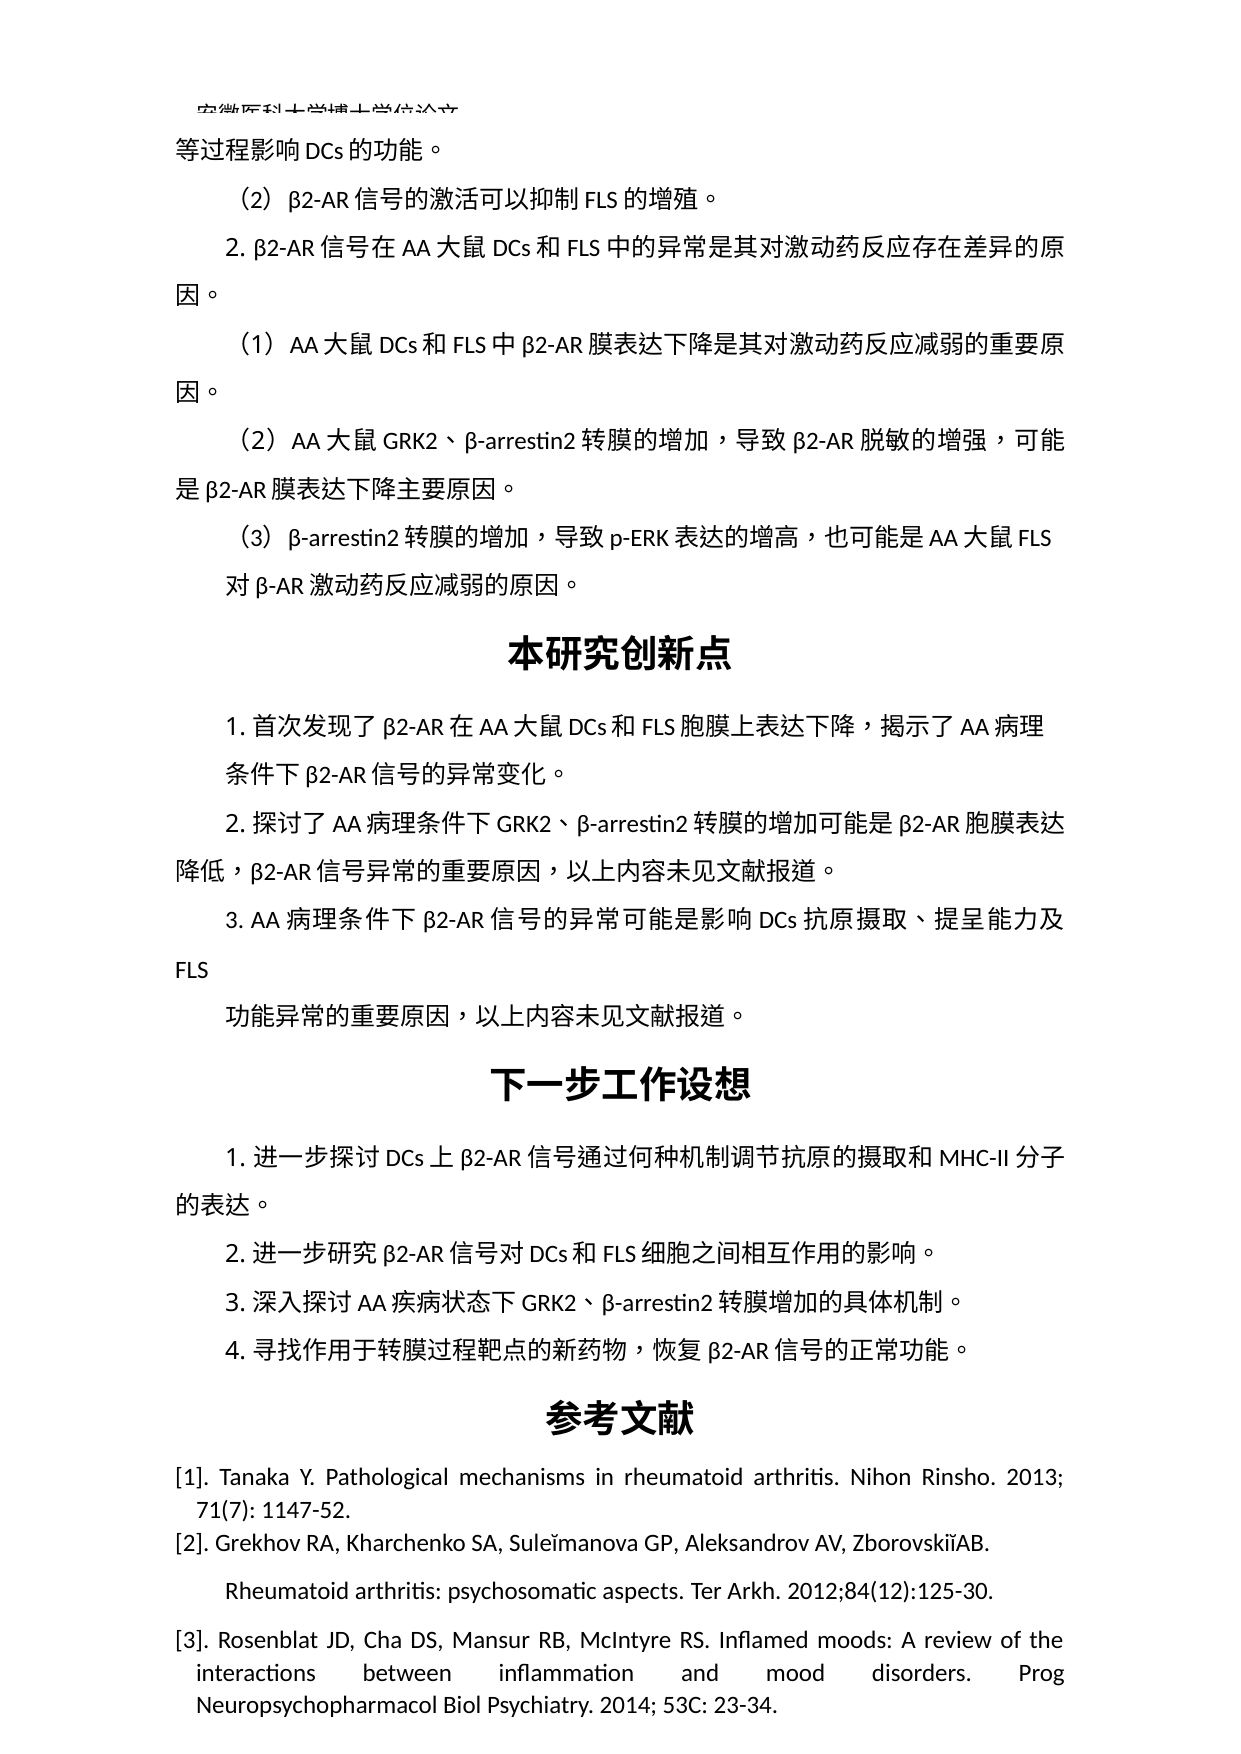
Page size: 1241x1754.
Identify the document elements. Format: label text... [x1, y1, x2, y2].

text 2. 进一步研究β2-AR信号对DCs和FLS细胞之间相互作用的影响。 [175, 1222, 1065, 1270]
text 2. β2-AR信号在AA大鼠DCs和FLS中的异常是其对激动药反应存在差异的原因。 [175, 215, 1065, 312]
text 对β-AR激动药反应减弱的原因。 [175, 554, 1065, 602]
text （2）AA大鼠GRK2、β-arrestin2转膜的增加，导致β2-AR脱敏的增强，可能是β2-AR膜表达下降主要原因。 [175, 409, 1065, 505]
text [175, 119, 1065, 167]
subtitle 下一步工作设想 [175, 1057, 1065, 1109]
text 1. 首次发现了β2-AR在AA大鼠DCs和FLS胞膜上表达下降，揭示了AA病理 [175, 694, 1065, 743]
text 功能异常的重要原因，以上内容未见文献报道。 [175, 984, 1065, 1033]
text 3. 深入探讨AA疾病状态下GRK2、β-arrestin2转膜增加的具体机制。 [175, 1270, 1065, 1318]
text （3）β-arrestin2转膜的增加，导致p-ERK表达的增高，也可能是AA大鼠FLS [175, 505, 1065, 554]
text Rheumatoid arthritis: psychosomatic aspects. Ter Arkh. 2012;84(12):125-30. [175, 1557, 1065, 1606]
text 2. 探讨了AA病理条件下GRK2、β-arrestin2转膜的增加可能是β2-AR胞膜表达降低，β2-AR信号异常的重要原因，以上内容未见文献报道。 [175, 791, 1065, 888]
subtitle 本研究创新点 [175, 626, 1065, 678]
text （2）β2-AR信号的激活可以抑制FLS的增殖。 [175, 167, 1065, 215]
text （1）AA大鼠DCs和FLS中β2-AR膜表达下降是其对激动药反应减弱的重要原因。 [175, 312, 1065, 409]
text [1]. Tanaka Y. Pathological mechanisms in rheumatoid arthritis. Nihon Rinsho. 2013; 71(7): 1147-52. [175, 1459, 1065, 1525]
text [2]. Grekhov RA, Kharchenko SA, Suleĭmanova GP, Aleksandrov AV, ZborovskiĭAB. [175, 1525, 1065, 1557]
text 3. AA病理条件下β2-AR信号的异常可能是影响DCs抗原摄取、提呈能力及FLS [175, 888, 1065, 984]
text 1. 进一步探讨DCs上β2-AR信号通过何种机制调节抗原的摄取和MHC-II分子的表达。 [175, 1125, 1065, 1222]
text 参考文献 [175, 1391, 1065, 1443]
text 条件下β2-AR信号的异常变化。 [175, 743, 1065, 791]
text [3]. Rosenblat JD, Cha DS, Mansur RB, McIntyre RS. Inflamed moods: A review of the interactions between inflammation and mood disorders. Prog Neuropsychopharmacol Biol Psychiatry. 2014; 53C: 23-34. [175, 1622, 1065, 1720]
text 4. 寻找作用于转膜过程靶点的新药物，恢复β2-AR信号的正常功能。 [175, 1318, 1065, 1367]
